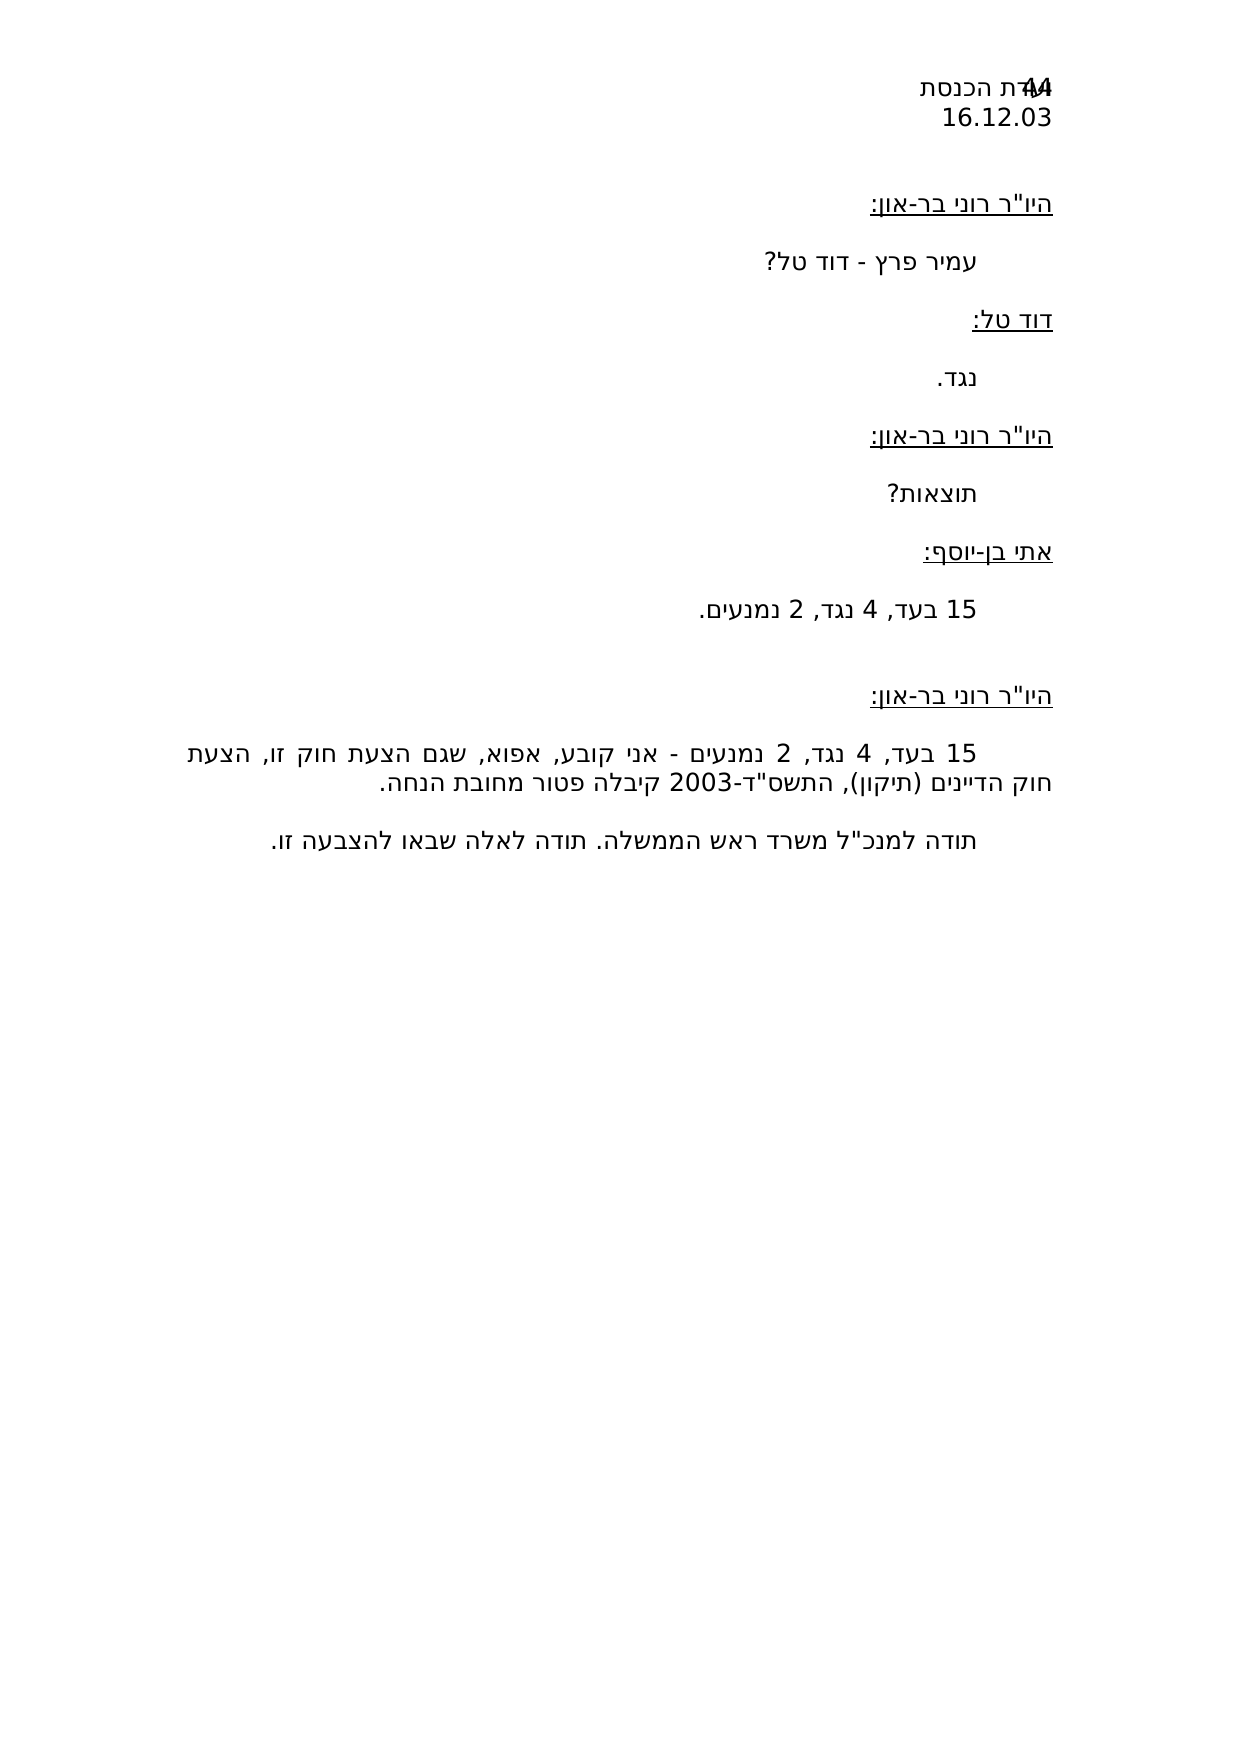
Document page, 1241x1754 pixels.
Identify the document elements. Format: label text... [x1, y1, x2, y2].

text 15 בעד, 4 נגד, 2 נמנעים - אני קובע, אפוא, שגם הצעת חוק זו, הצעת חוק הדיינים (תיקון), התשס"ד-2003 קיבלה פטור מחובת הנחה. [187, 739, 1053, 798]
text אתי בן-יוסף: [187, 537, 1053, 566]
text היו"ר רוני בר-און: [187, 189, 1053, 218]
text עמיר פרץ - דוד טל? [187, 247, 1053, 276]
text נגד. [187, 363, 1053, 392]
text תוצאות? [187, 479, 1053, 508]
text היו"ר רוני בר-און: [187, 681, 1053, 711]
text 15 בעד, 4 נגד, 2 נמנעים. [187, 595, 1053, 624]
text תודה למנכ"ל משרד ראש הממשלה. תודה לאלה שבאו להצבעה זו. [187, 826, 1053, 856]
text היו"ר רוני בר-און: [187, 421, 1053, 450]
text דוד טל: [187, 305, 1053, 334]
